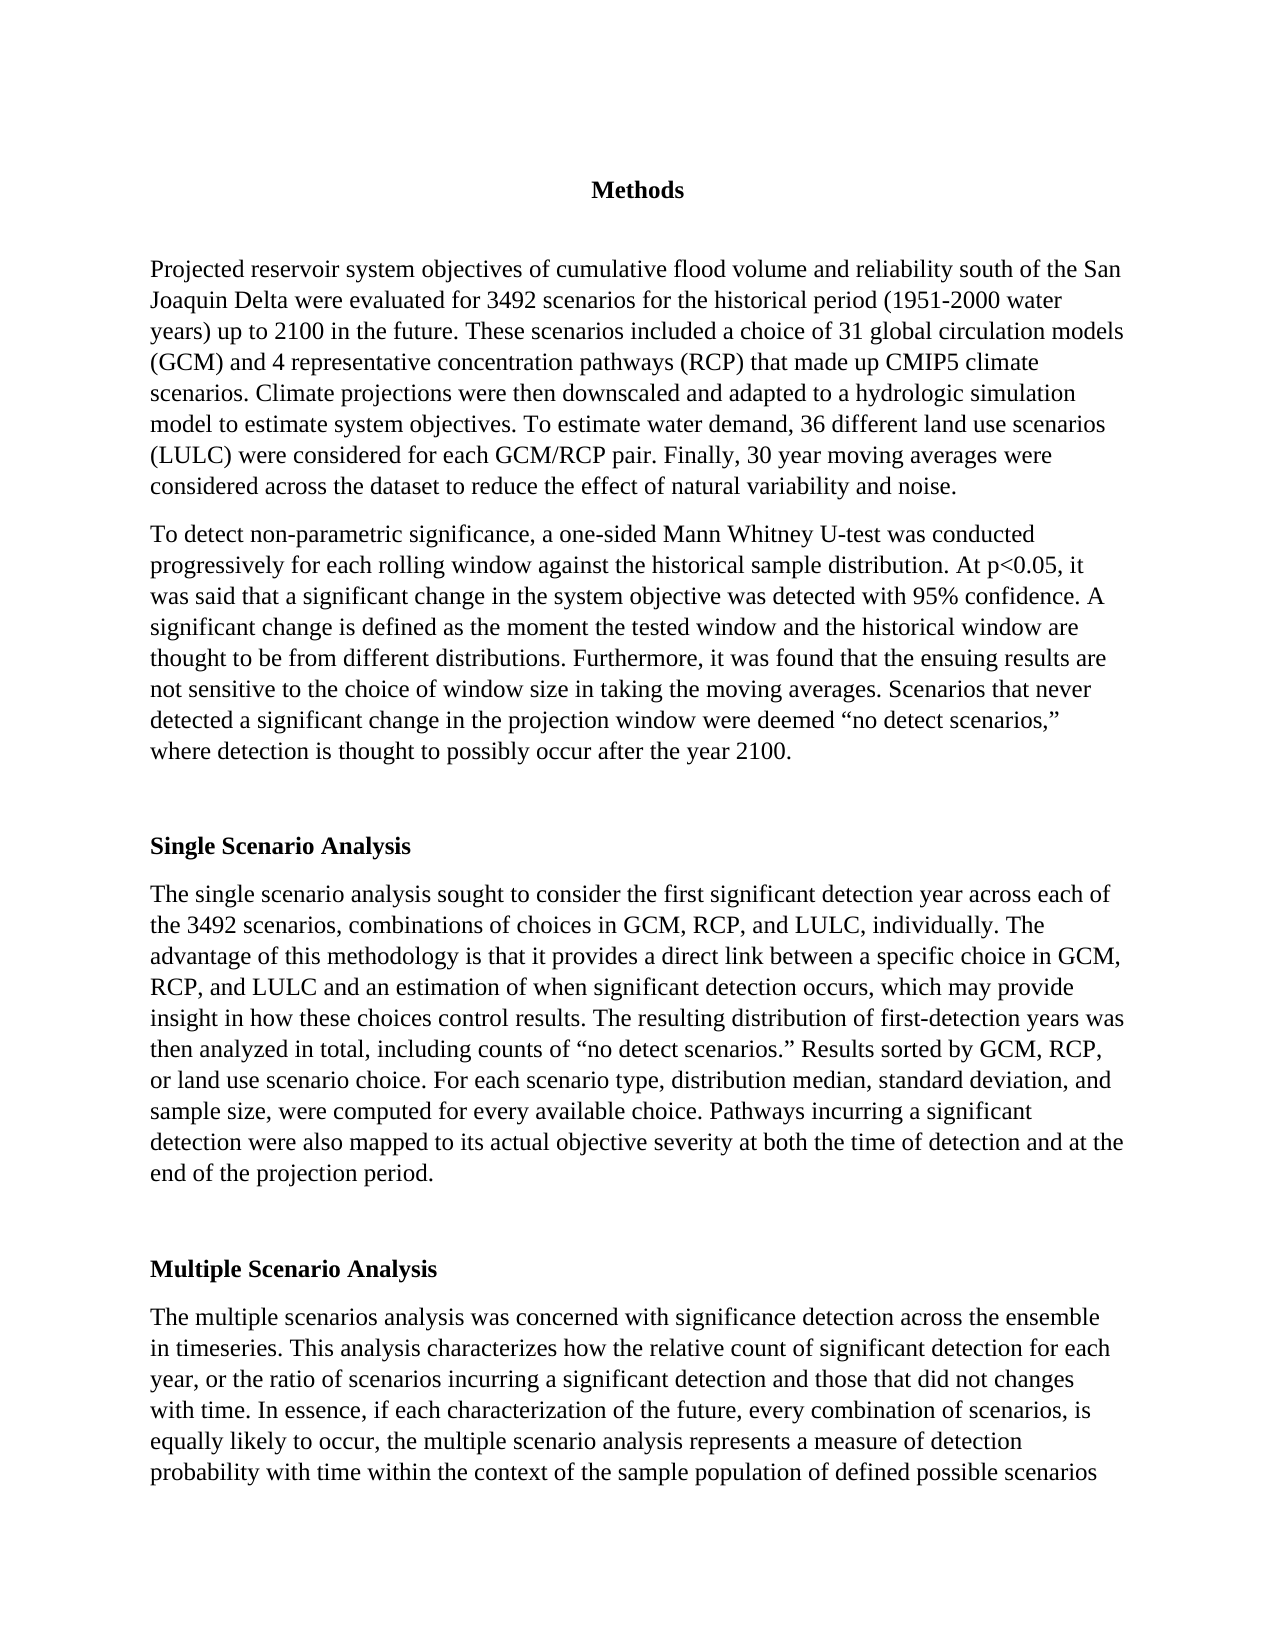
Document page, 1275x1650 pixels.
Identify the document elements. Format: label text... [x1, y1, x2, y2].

text To detect non-parametric significance, a one-sided Mann Whitney U-test was conducted progressively for each rolling window against the historical sample distribution. At p<0.05, it was said that a significant change in the system objective was detected with 95% confidence. A significant change is defined as the moment the tested window and the historical window are thought to be from different distributions. Furthermore, it was found that the ensuing results are not sensitive to the choice of window size in taking the moving averages. Scenarios that never detected a significant change in the projection window were deemed “no detect scenarios,” where detection is thought to possibly occur after the year 2100. [150, 519, 1125, 765]
text Multiple Scenario Analysis [150, 1254, 1125, 1283]
text Projected reservoir system objectives of cumulative flood volume and reliability south of the San Joaquin Delta were evaluated for 3492 scenarios for the historical period (1951-2000 water years) up to 2100 in the future. These scenarios included a choice of 31 global circulation models (GCM) and 4 representative concentration pathways (RCP) that made up CMIP5 climate scenarios. Climate projections were then downscaled and adapted to a hydrologic simulation model to estimate system objectives. To estimate water demand, 36 different land use scenarios (LULC) were considered for each GCM/RCP pair. Finally, 30 year moving averages were considered across the dataset to reduce the effect of natural variability and noise. [150, 254, 1125, 500]
text Single Scenario Analysis [150, 831, 1125, 860]
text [150, 1302, 1125, 1486]
subtitle Methods [150, 175, 1125, 204]
text The single scenario analysis sought to consider the first significant detection year across each of the 3492 scenarios, combinations of choices in GCM, RCP, and LULC, individually. The advantage of this methodology is that it provides a direct link between a specific choice in GCM, RCP, and LULC and an estimation of when significant detection occurs, which may provide insight in how these choices control results. The resulting distribution of first-detection years was then analyzed in total, including counts of “no detect scenarios.” Results sorted by GCM, RCP, or land use scenario choice. For each scenario type, distribution median, standard deviation, and sample size, were computed for every available choice. Pathways incurring a significant detection were also mapped to its actual objective severity at both the time of detection and at the end of the projection period. [150, 879, 1125, 1187]
